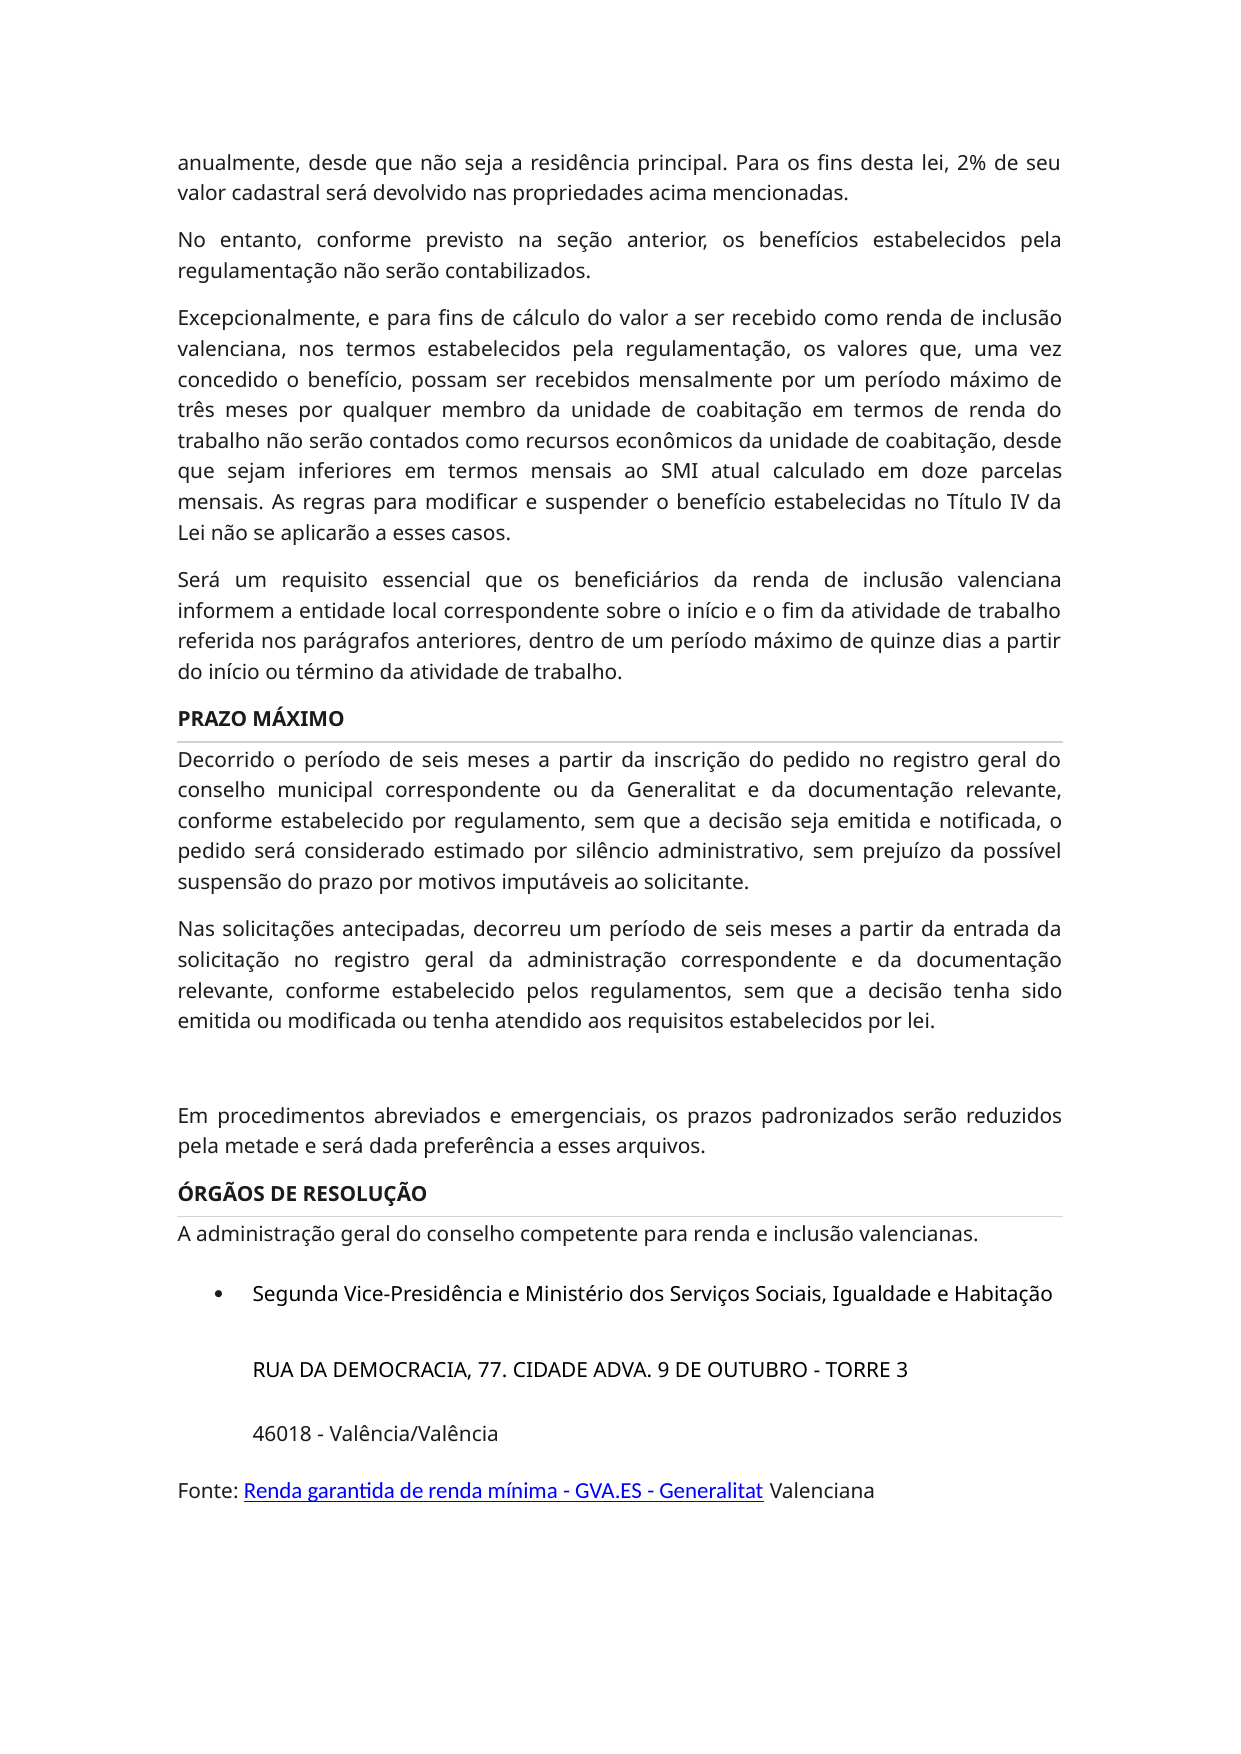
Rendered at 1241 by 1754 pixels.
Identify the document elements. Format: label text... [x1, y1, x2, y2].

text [177, 148, 1063, 207]
text Excepcionalmente, e para fins de cálculo do valor a ser recebido como renda de inclusão valenciana, nos termos estabelecidos pela regulamentação, os valores que, uma vez concedido o benefício, possam ser recebidos mensalmente por um período máximo de três meses por qualquer membro da unidade de coabitação em termos de renda do trabalho não serão contados como recursos econômicos da unidade de coabitação, desde que sejam inferiores em termos mensais ao SMI atual calculado em doze parcelas mensais. As regras para modificar e suspender o benefício estabelecidas no Título IV da Lei não se aplicarão a esses casos. [177, 303, 1063, 546]
text RUA DA DEMOCRACIA, 77. CIDADE ADVA. 9 DE OUTUBRO - TORRE 3 [252, 1337, 1063, 1384]
text 46018 - Valência/Valência [252, 1400, 1063, 1447]
text Fonte: Renda garantida de renda mínima - GVA.ES - Generalitat Valenciana [177, 1476, 1063, 1505]
text Decorrido o período de seis meses a partir da inscrição do pedido no registro geral do conselho municipal correspondente ou da Generalitat e da documentação relevante, conforme estabelecido por regulamento, sem que a decisão seja emitida e notificada, o pedido será considerado estimado por silêncio administrativo, sem prejuízo da possível suspensão do prazo por motivos imputáveis ao solicitante. [177, 745, 1063, 896]
text A administração geral do conselho competente para renda e inclusão valencianas. [177, 1219, 1063, 1248]
text Será um requisito essencial que os beneficiários da renda de inclusão valenciana informem a entidade local correspondente sobre o início e o fim da atividade de trabalho referida nos parágrafos anteriores, dentro de um período máximo de quinze dias a partir do início ou término da atividade de trabalho. [177, 565, 1063, 685]
subtitle PRAZO MÁXIMO [177, 704, 1063, 741]
subtitle ÓRGÃOS DE RESOLUÇÃO [177, 1179, 1063, 1216]
text Nas solicitações antecipadas, decorreu um período de seis meses a partir da entrada da solicitação no registro geral da administração correspondente e da documentação relevante, conforme estabelecido pelos regulamentos, sem que a decisão tenha sido emitida ou modificada ou tenha atendido aos requisitos estabelecidos por lei. [177, 914, 1063, 1035]
list Segunda Vice-Presidência e Ministério dos Serviços Sociais, Igualdade e Habitação [215, 1279, 1063, 1308]
text Em procedimentos abreviados e emergenciais, os prazos padronizados serão reduzidos pela metade e será dada preferência a esses arquivos. [177, 1101, 1063, 1160]
text No entanto, conforme previsto na seção anterior, os benefícios estabelecidos pela regulamentação não serão contabilizados. [177, 226, 1063, 284]
